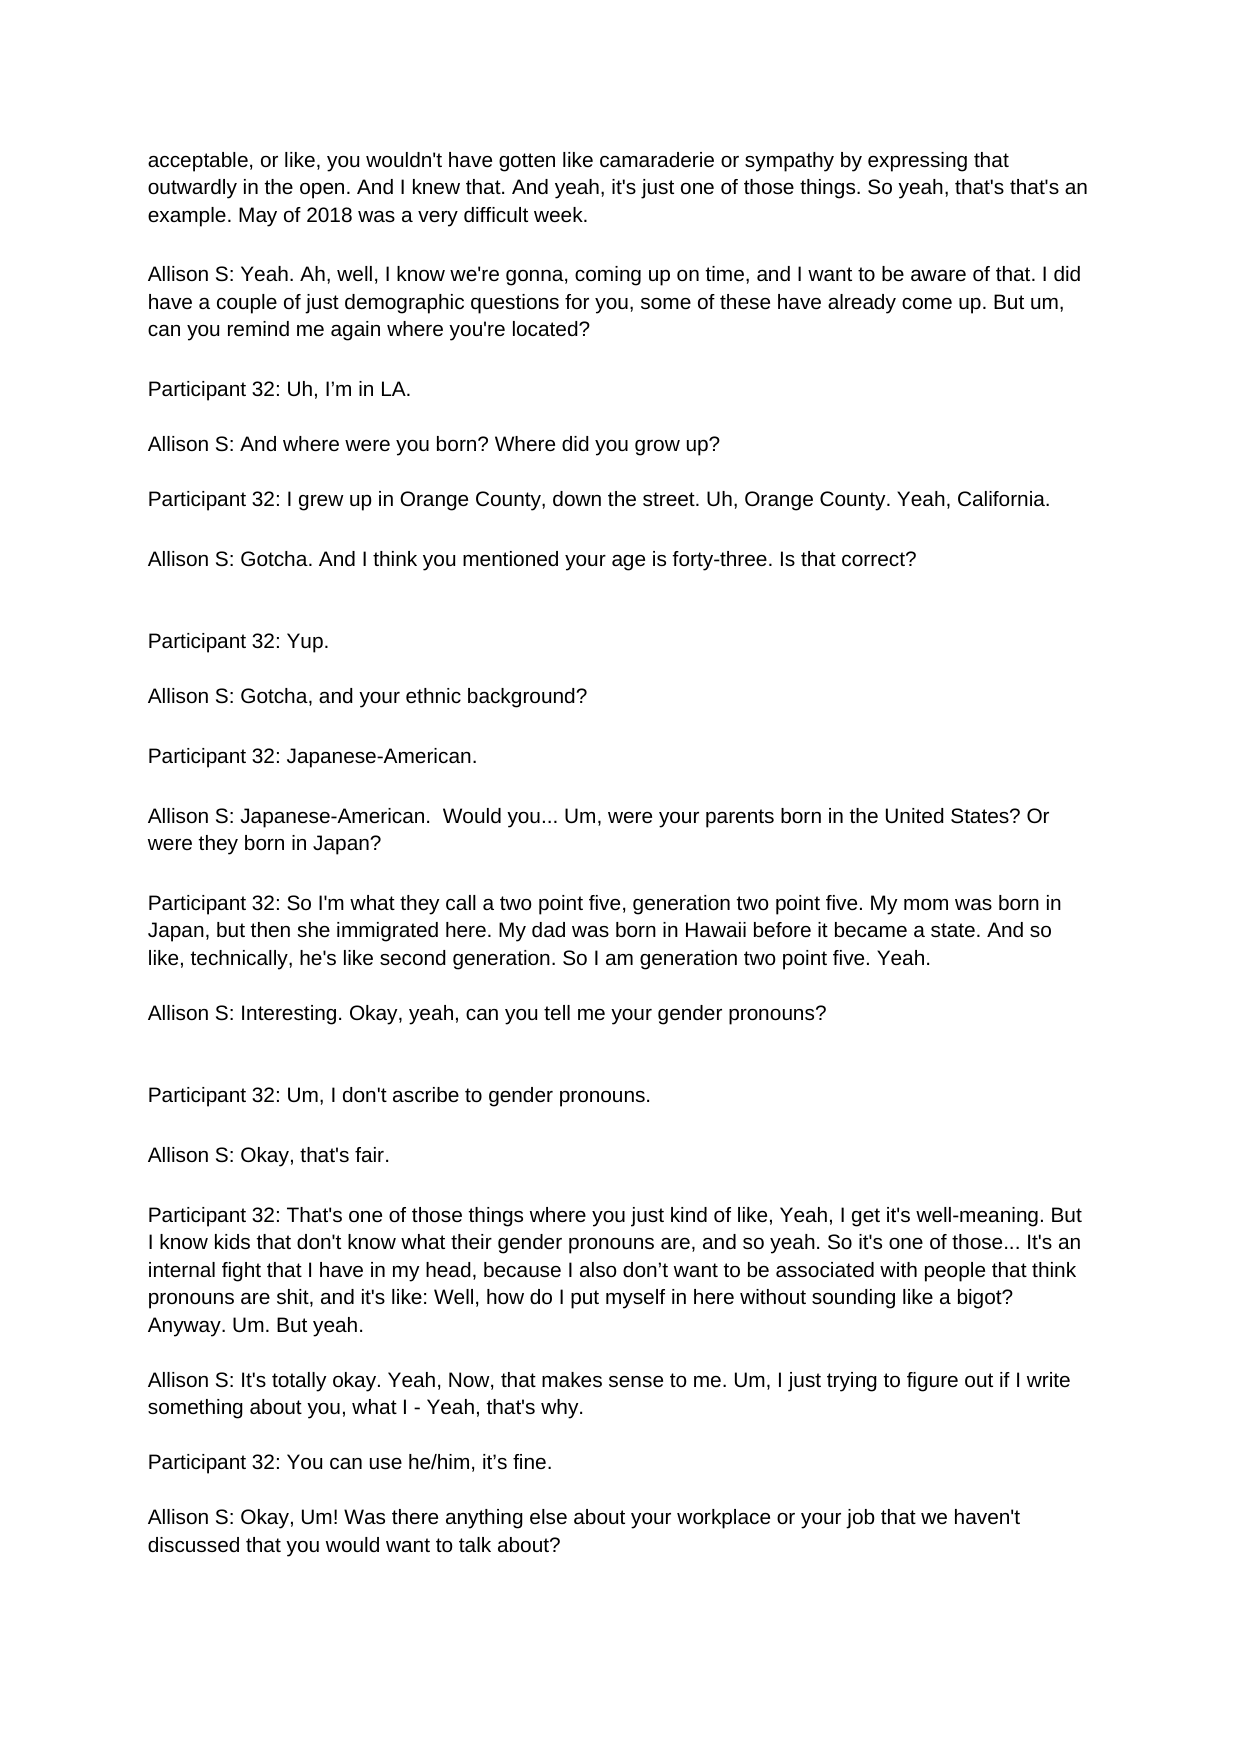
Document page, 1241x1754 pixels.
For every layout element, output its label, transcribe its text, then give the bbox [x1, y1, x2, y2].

text Participant 32: You can use he/him, it’s fine. [148, 1450, 1093, 1474]
text Participant 32: Japanese-American. [148, 744, 1093, 768]
text Participant 32: Yup. [148, 629, 1093, 653]
text Allison S: Gotcha, and your ethnic background? [148, 684, 1093, 708]
text Participant 32: Uh, I’m in LA. [148, 377, 1093, 401]
text Participant 32: That's one of those things where you just kind of like, Yeah, I get it's well-meaning. But I know kids that don't know what their gender pronouns are, and so yeah. So it's one of those... It's an internal fight that I have in my head, because I also don’t want to be associated with people that think pronouns are shit, and it's like: Well, how do I put myself in here without sounding like a bigot? Anyway. Um. But yeah. [148, 1203, 1093, 1337]
text Allison S: Interesting. Okay, yeah, can you tell me your gender pronouns? [148, 1001, 1093, 1025]
text Participant 32: I grew up in Orange County, down the street. Uh, Orange County. Yeah, California. [148, 487, 1093, 511]
text Allison S: It's totally okay. Yeah, Now, that makes sense to me. Um, I just trying to figure out if I write something about you, what I - Yeah, that's why. [148, 1368, 1093, 1419]
text Allison S: Gotcha. And I think you mentioned your age is forty-three. Is that correct? [148, 547, 1093, 571]
text Participant 32: So I'm what they call a two point five, generation two point five. My mom was born in Japan, but then she immigrated here. My dad was born in Hawaii before it became a state. And so like, technically, he's like second generation. So I am generation two point five. Yeah. [148, 891, 1093, 970]
text Allison S: And where were you born? Where did you grow up? [148, 432, 1093, 456]
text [148, 148, 1093, 227]
text Allison S: Japanese-American. Would you... Um, were your parents born in the United States? Or were they born in Japan? [148, 803, 1093, 855]
text Allison S: Okay, Um! Was there anything else about your workplace or your job that we haven't discussed that you would want to talk about? [148, 1505, 1093, 1557]
text Allison S: Okay, that's fair. [148, 1143, 1093, 1167]
text Participant 32: Um, I don't ascribe to gender pronouns. [148, 1083, 1093, 1107]
text Allison S: Yeah. Ah, well, I know we're gonna, coming up on time, and I want to be aware of that. I did have a couple of just demographic questions for you, some of these have already come up. But um, can you remind me again where you're located? [148, 262, 1093, 341]
